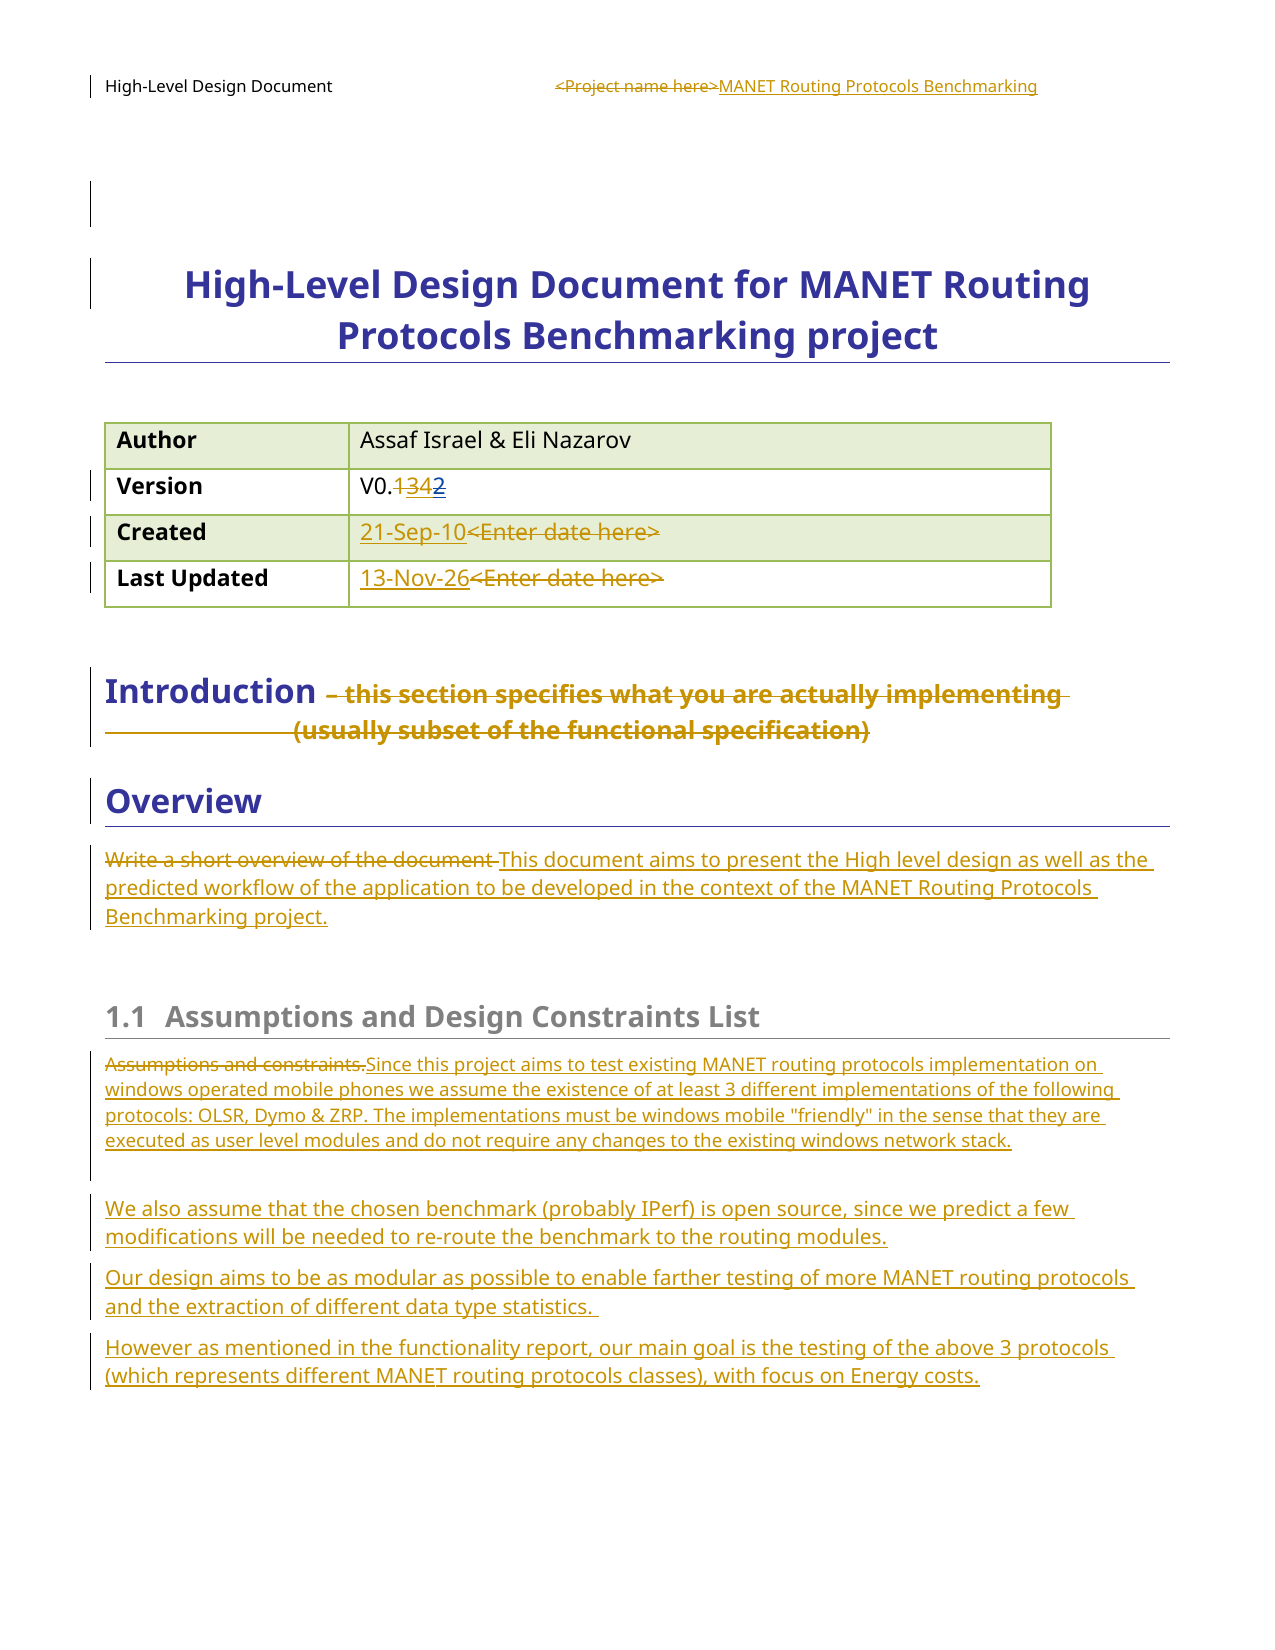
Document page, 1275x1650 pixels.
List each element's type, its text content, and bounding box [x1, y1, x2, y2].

subtitle High-Level Design Document for MANET Routing Protocols Benchmarking project [105, 258, 1170, 362]
subtitle Introduction [105, 667, 1170, 747]
table_cell Created [106, 516, 348, 560]
table_header Author [106, 424, 348, 468]
table_cell Last Updated [106, 562, 348, 606]
table_cell [350, 562, 1050, 606]
table_cell V0. [350, 470, 1050, 514]
table_cell [350, 516, 1050, 560]
subtitle Overview [105, 778, 1170, 826]
subtitle Assumptions and Design Constraints List [105, 996, 1170, 1038]
table_header Assaf Israel & Eli Nazarov [350, 424, 1050, 468]
table_cell Version [106, 470, 348, 514]
